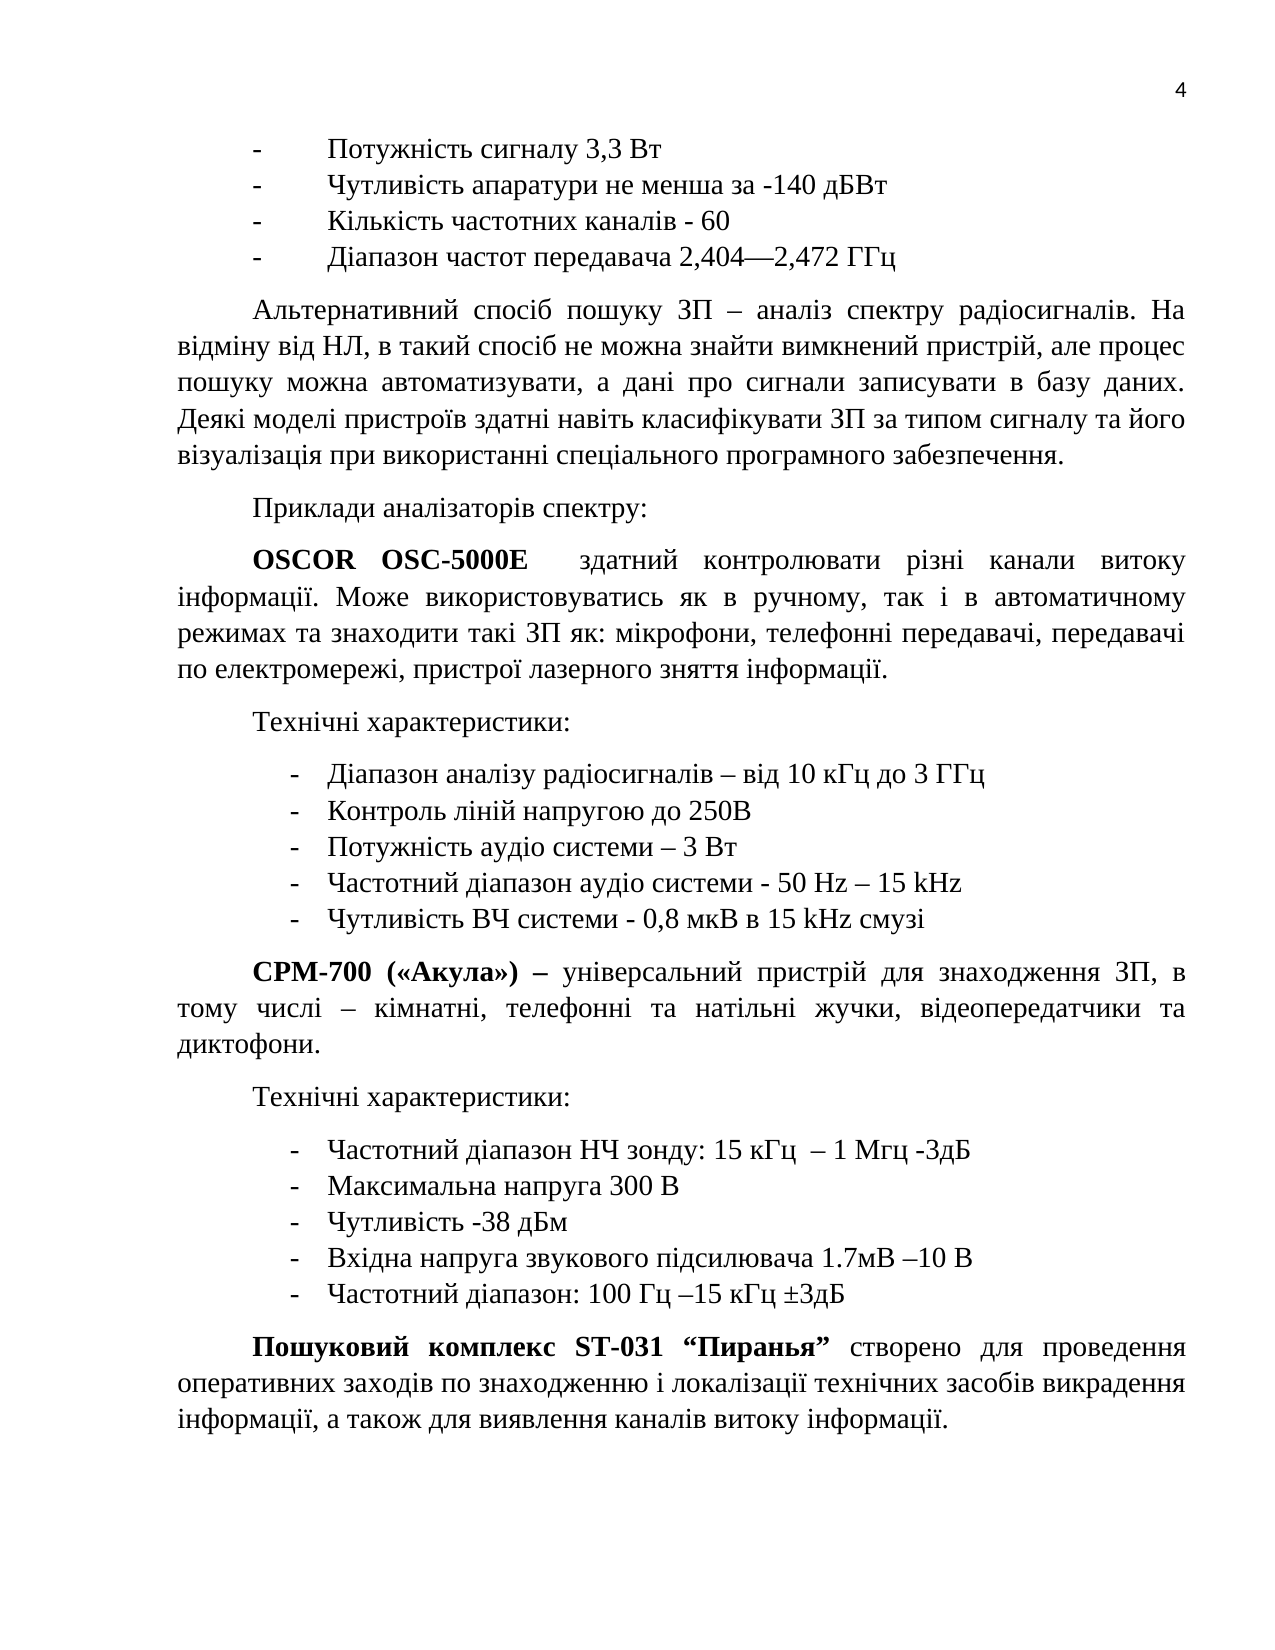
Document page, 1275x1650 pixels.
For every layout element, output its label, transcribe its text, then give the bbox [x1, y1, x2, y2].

list Потужність сигналу 3,3 Вт [177, 131, 1186, 164]
list Кількість частотних каналів - 60 [177, 203, 1186, 237]
list Вхідна напруга звукового підсилювача 1.7мВ –10 В [289, 1240, 1186, 1274]
list Чутливість ВЧ системи - 0,8 мкВ в 15 kHz смузі [289, 901, 1186, 935]
text Технічні характеристики: [177, 1079, 1186, 1113]
list Контроль ліній напругою до 250В [289, 793, 1186, 826]
text Пошуковий комплекс ST-031 “Пиранья” створено для проведення оперативних заходів по знаходженню і локалізації технічних засобів викрадення інформації, а також для виявлення каналів витоку інформації. [177, 1329, 1186, 1435]
list Потужність аудіо системи – 3 Вт [289, 829, 1186, 862]
text СРМ-700 («Акула») – універсальний пристрій для знаходження ЗП, в тому числі – кімнатні, телефонні та натільні жучки, відеопередатчики та диктофони. [177, 954, 1186, 1060]
list Частотний діапазон НЧ зонду: 15 кГц – 1 Мгц -3дБ [289, 1132, 1186, 1165]
list Частотний діапазон: 100 Гц –15 кГц ±3дБ [289, 1276, 1186, 1310]
text Альтернативний спосіб пошуку ЗП – аналіз спектру радіосигналів. На відміну від НЛ, в такий спосіб не можна знайти вимкнений пристрій, але процес пошуку можна автоматизувати, а дані про сигнали записувати в базу даних. Деякі моделі пристроїв здатні навіть класифікувати ЗП за типом сигналу та його візуалізація при використанні спеціального програмного забезпечення. [177, 292, 1186, 470]
list Діапазон аналізу радіосигналів – від 10 кГц до 3 ГГц [289, 757, 1186, 790]
list Чутливість -38 дБм [289, 1204, 1186, 1238]
text Технічні характеристики: [177, 704, 1186, 737]
list Діапазон частот передавача 2,404—2,472 ГГц [177, 239, 1186, 273]
list Частотний діапазон аудіо системи - 50 Hz – 15 kHz [289, 865, 1186, 898]
text Приклади аналізаторів спектру: [177, 490, 1186, 523]
list Чутливість апаратури не менша за -140 дБВт [177, 167, 1186, 201]
list Максимальна напруга 300 В [289, 1168, 1186, 1202]
text OSCOR OSC-5000E здатний контролювати різні канали витоку інформації. Може використовуватись як в ручному, так і в автоматичному режимах та знаходити такі ЗП як: мікрофони, телефонні передавачі, передавачі по електромережі, пристрої лазерного зняття інформації. [177, 542, 1186, 684]
